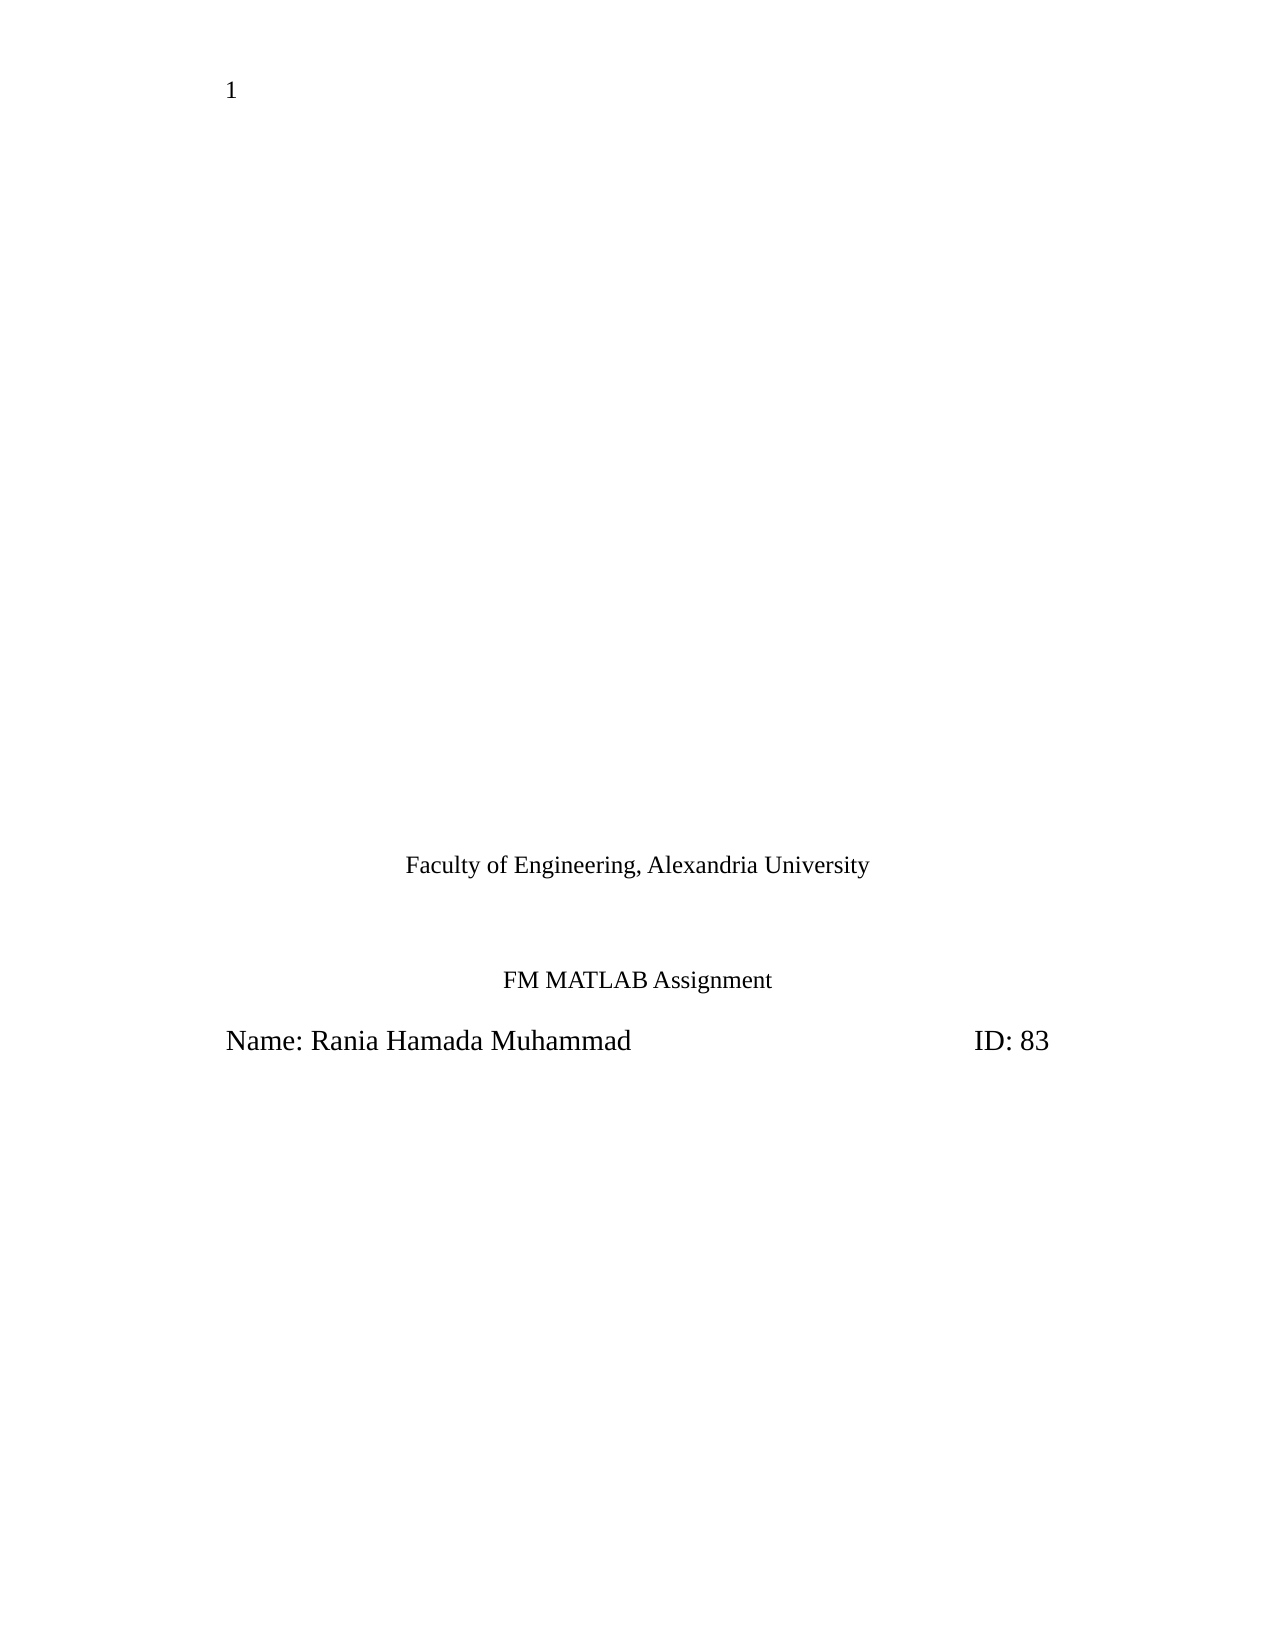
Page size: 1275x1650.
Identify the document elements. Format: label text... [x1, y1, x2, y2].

title Name: Rania Hamada Muhammad ID: 83 [150, 1023, 1125, 1056]
